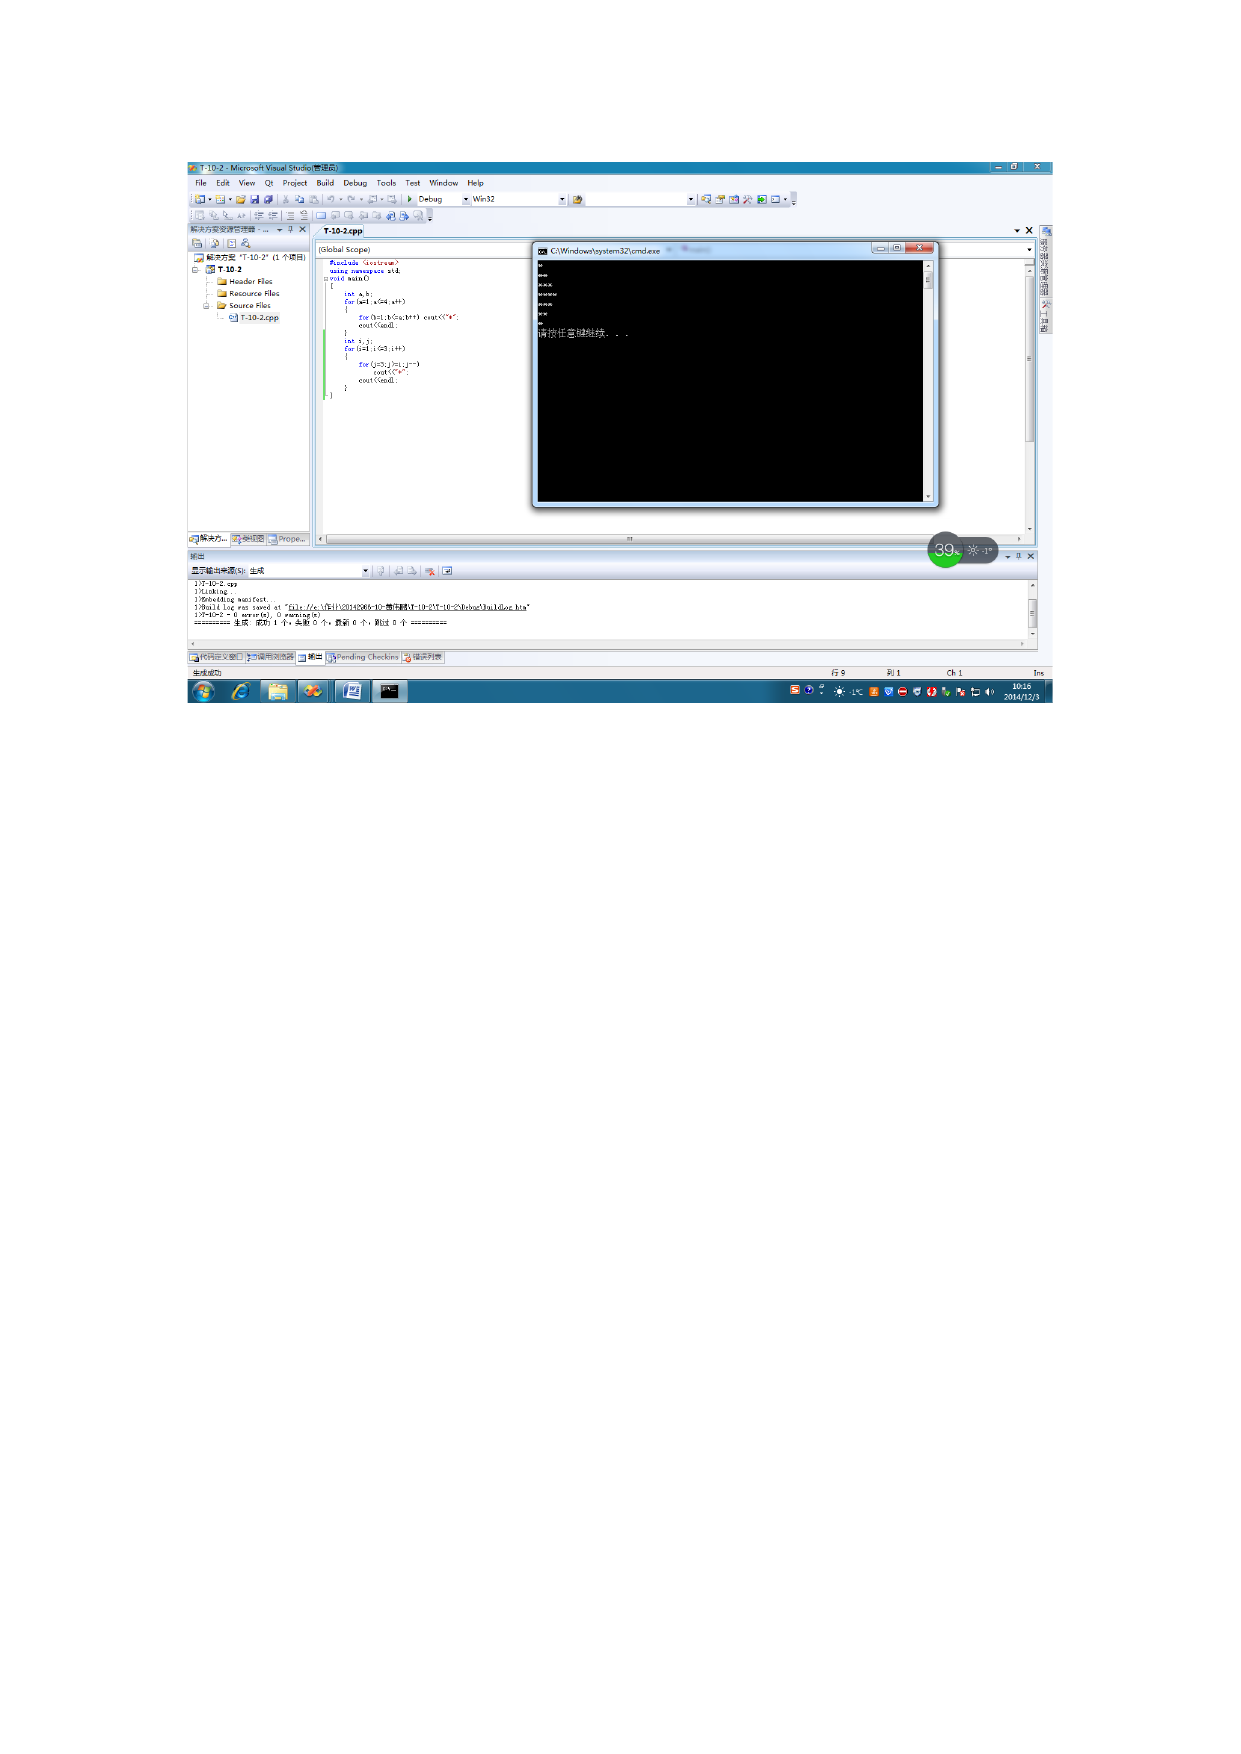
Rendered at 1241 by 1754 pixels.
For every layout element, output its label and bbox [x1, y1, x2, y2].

picture [187, 162, 1053, 703]
